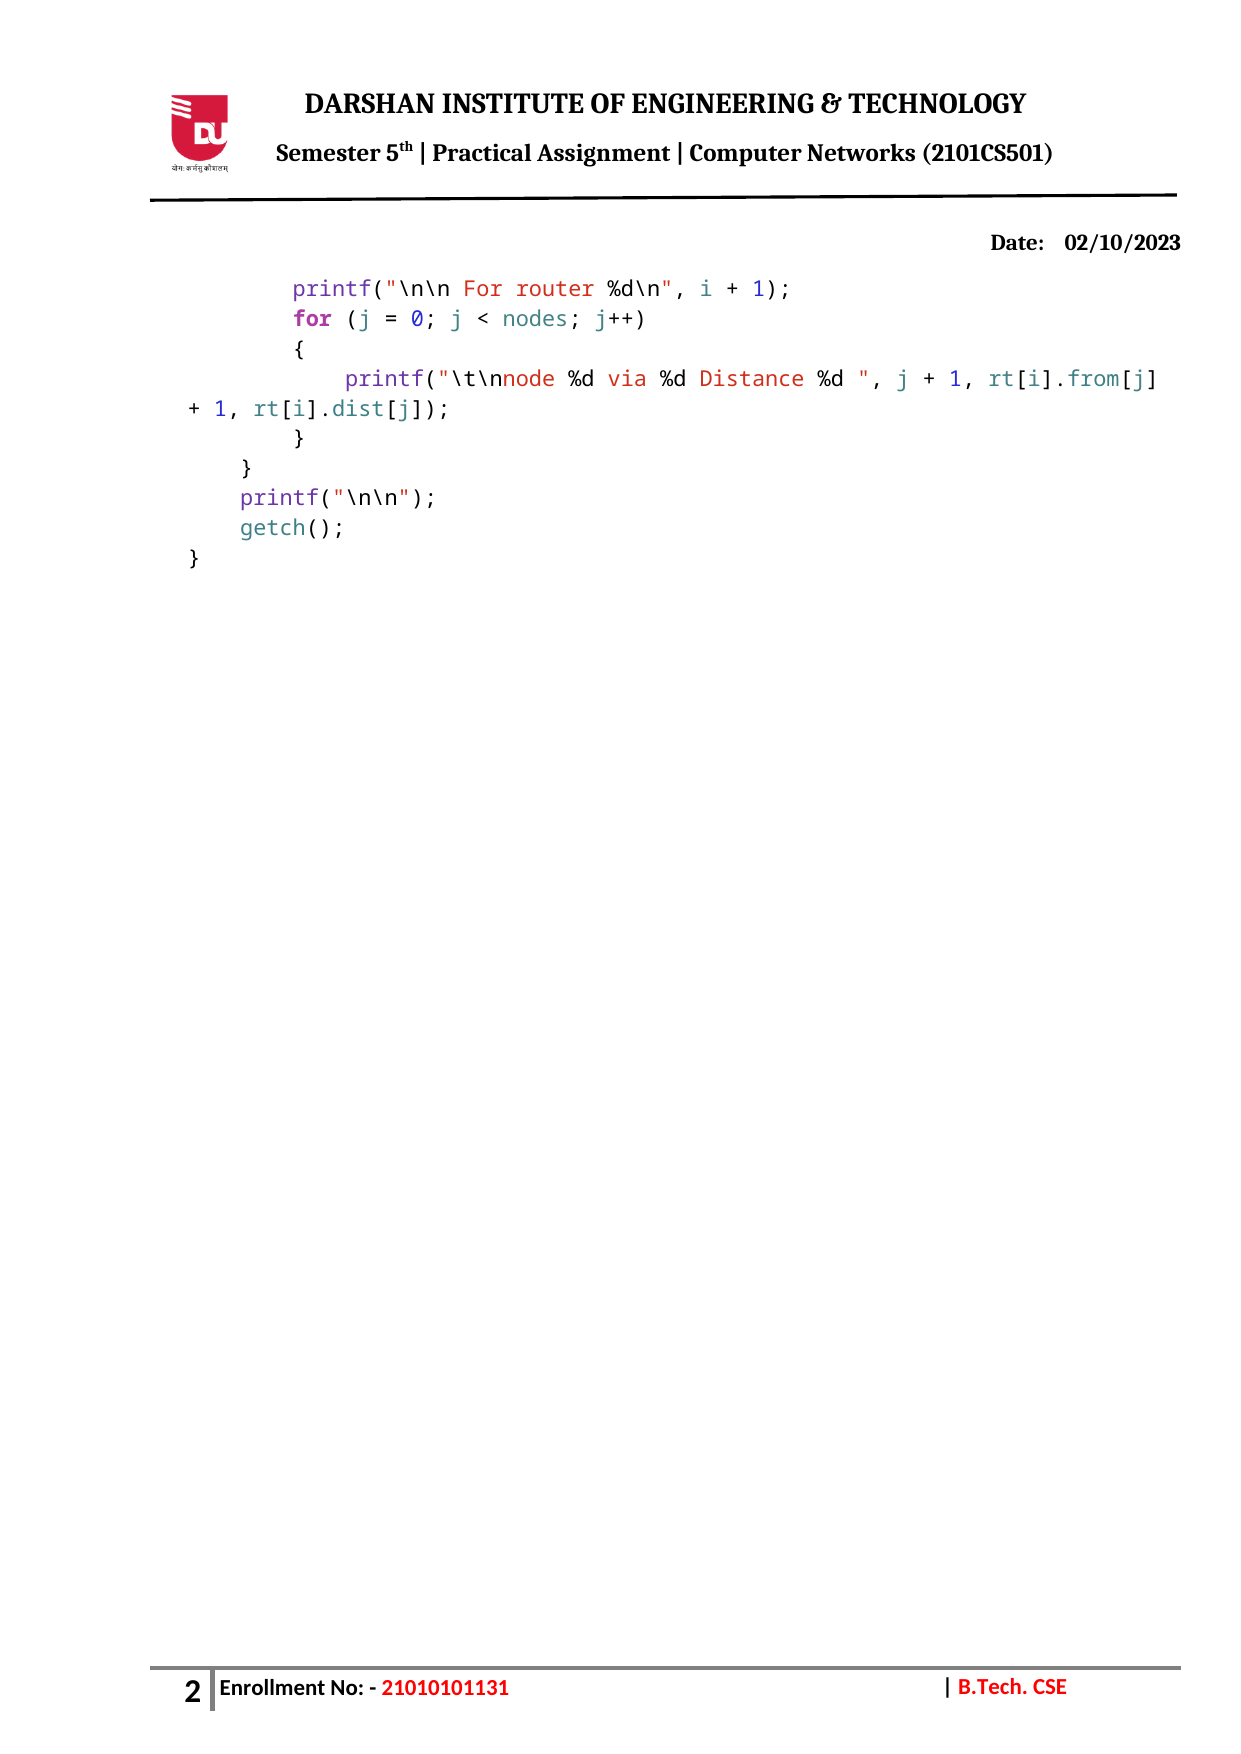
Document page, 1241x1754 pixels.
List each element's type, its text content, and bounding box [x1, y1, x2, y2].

list } [187, 542, 1181, 571]
list for (j = 0; j < nodes; j++) [187, 303, 1181, 333]
picture [150, 70, 242, 197]
list } [187, 452, 1181, 482]
list printf("\t\nnode %d via %d Distance %d ", j + 1, rt[i].from[j] + 1, rt[i].dist[j]); [187, 363, 1181, 422]
list printf("\n\n For router %d\n", i + 1); [187, 273, 1181, 303]
list } [187, 422, 1181, 452]
list printf("\n\n"); [187, 482, 1181, 512]
list { [187, 333, 1181, 363]
list getch(); [187, 512, 1181, 542]
